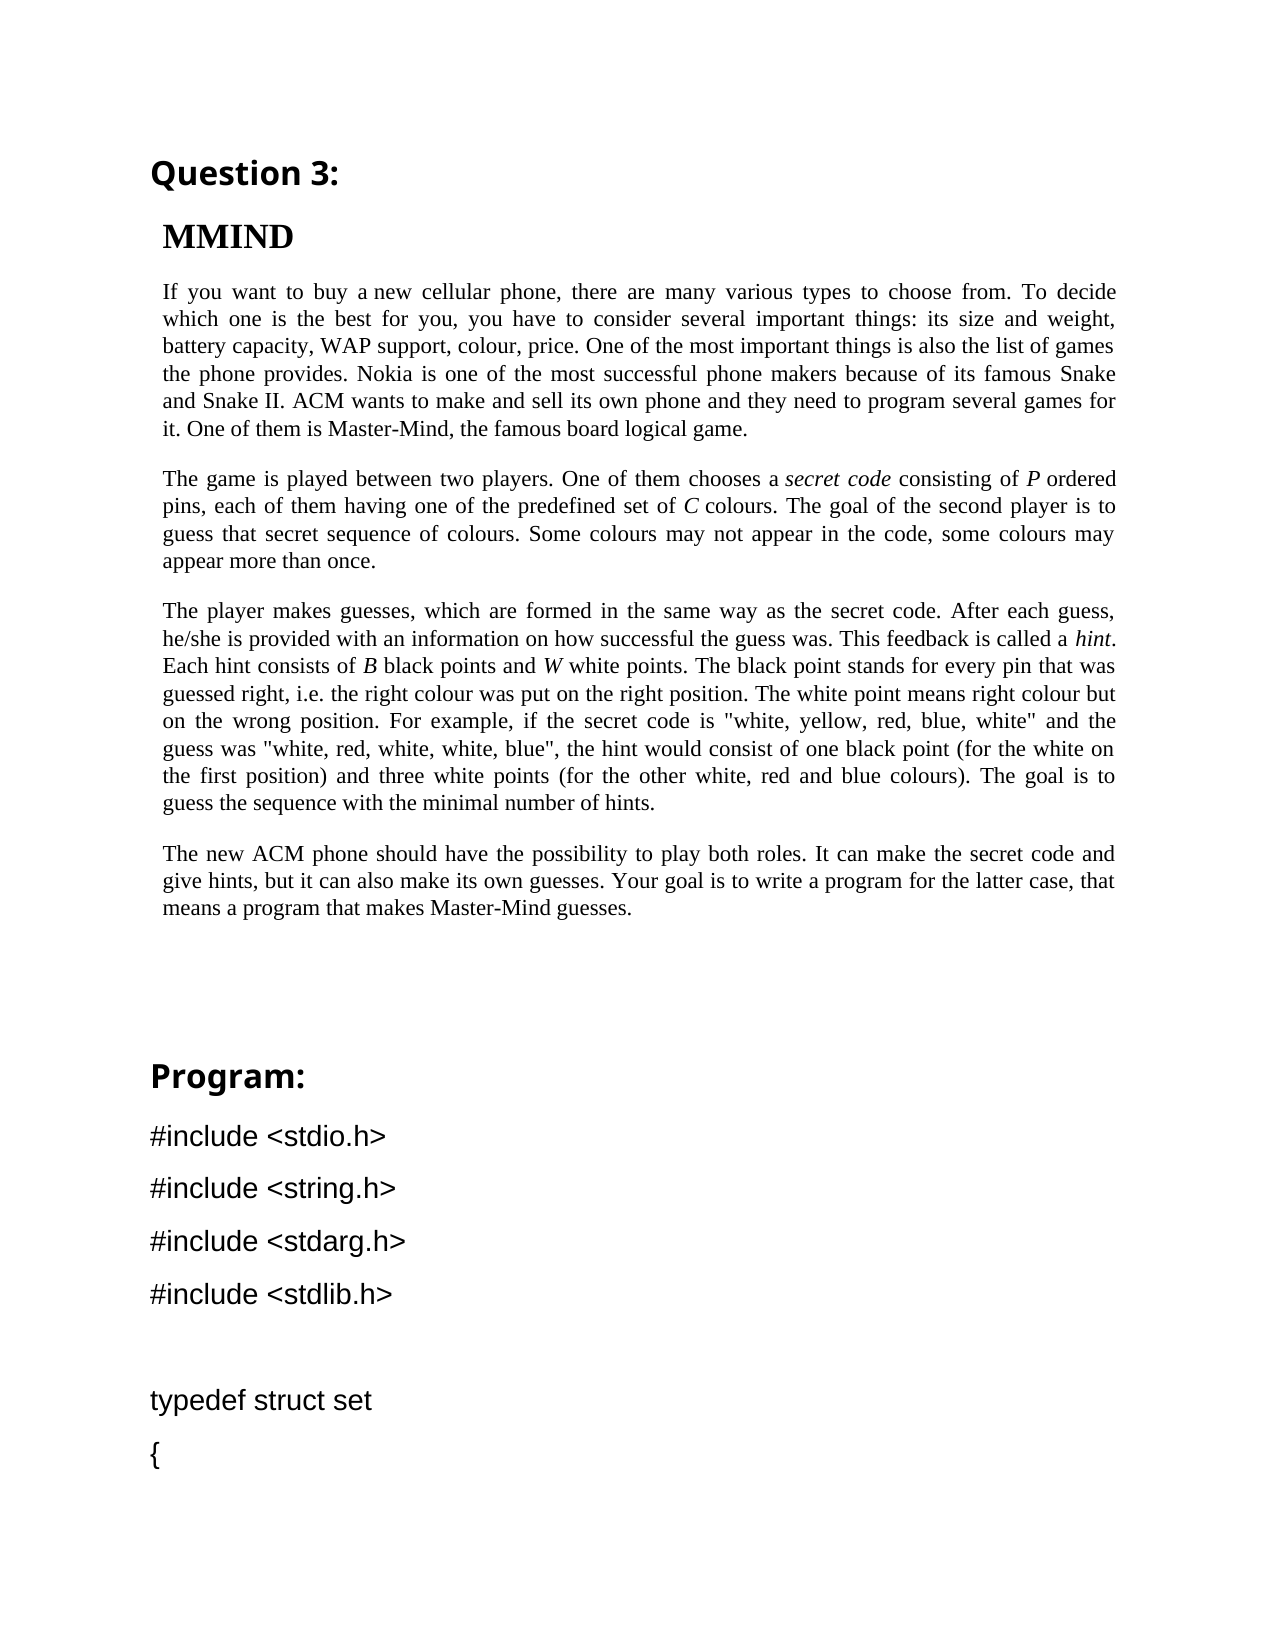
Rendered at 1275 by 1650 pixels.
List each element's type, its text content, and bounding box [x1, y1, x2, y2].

text Program: [150, 1053, 1125, 1098]
text Question 3: [150, 150, 1125, 195]
text If you want to buy a new cellular phone, there are many various types to choose from. To decide which one is the best for you, you have to consider several important things: its size and weight, battery capacity, WAP support, colour, price. One of the most important things is also the list of games the phone provides. Nokia is one of the most successful phone makers because of its famous Snake and Snake II. ACM wants to make and sell its own phone and they need to program several games for it. One of them is Master-Mind, the famous board logical game. [162, 278, 1116, 441]
text MMIND [162, 216, 532, 256]
text typedef struct set [150, 1383, 1125, 1416]
text #include <stdio.h> [150, 1119, 1125, 1152]
text #include <stdarg.h> [150, 1224, 1125, 1258]
text The game is played between two players. One of them chooses a secret code consisting of P ordered pins, each of them having one of the predefined set of C colours. The goal of the second player is to guess that secret sequence of colours. Some colours may not appear in the code, some colours may appear more than once. [162, 465, 1116, 574]
text The player makes guesses, which are formed in the same way as the secret code. After each guess, he/she is provided with an information on how successful the guess was. This feedback is called a hint. Each hint consists of B black points and W white points. The black point stands for every pin that was guessed right, i.e. the right colour was put on the right position. The white point means right colour but on the wrong position. For example, if the secret code is "white, yellow, red, blue, white" and the guess was "white, red, white, white, blue", the hint would consist of one black point (for the white on the first position) and three white points (for the other white, red and blue colours). The goal is to guess the sequence with the minimal number of hints. [162, 598, 1116, 816]
text The new ACM phone should have the possibility to play both roles. It can make the secret code and give hints, but it can also make its own guesses. Your goal is to write a program for the latter case, that means a program that makes Master-Mind guesses. [162, 840, 1116, 921]
text { [150, 1436, 1125, 1469]
text #include <string.h> [150, 1172, 1125, 1205]
text #include <stdlib.h> [150, 1277, 1125, 1311]
